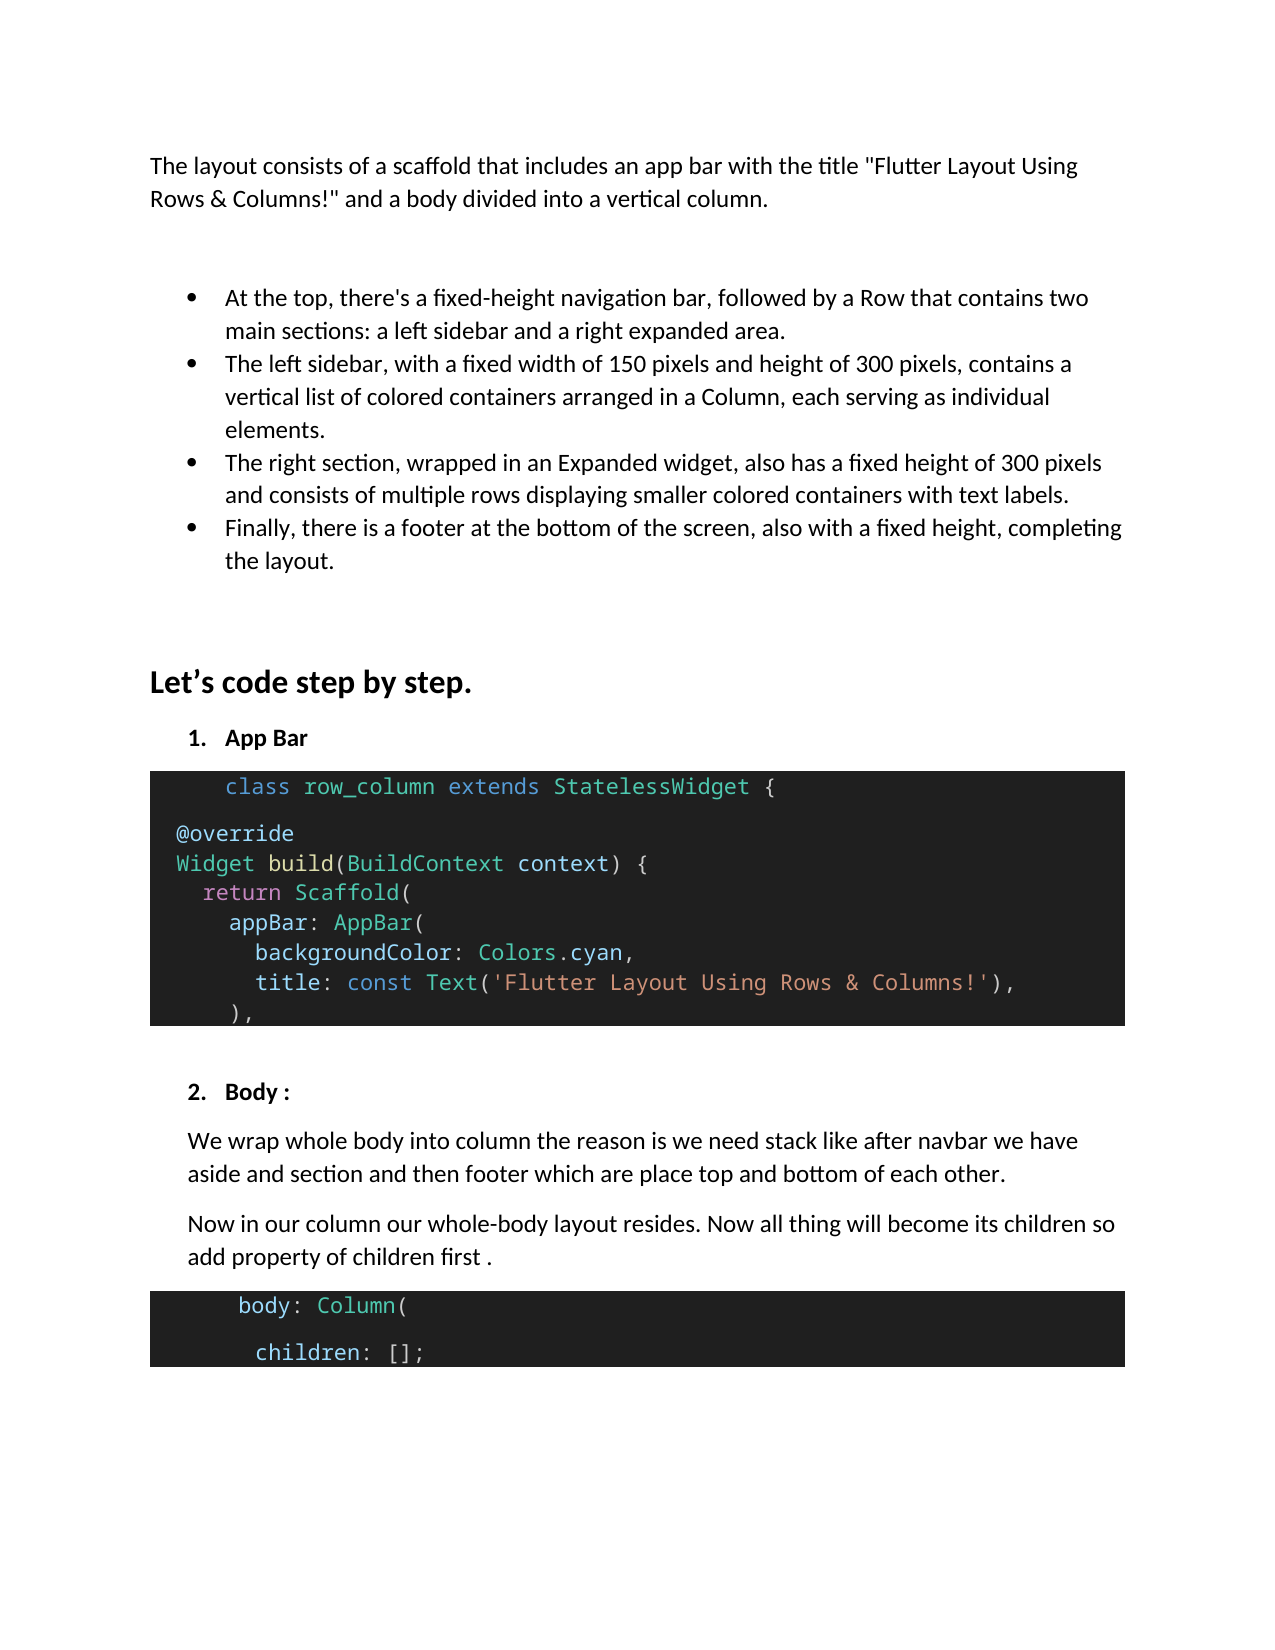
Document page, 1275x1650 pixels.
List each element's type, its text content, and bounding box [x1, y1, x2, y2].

text children: []; [150, 1337, 1125, 1367]
text We wrap whole body into column the reason is we need stack like after navbar we have aside and section and then footer which are place top and bottom of each other. [187, 1126, 1125, 1189]
list At the top, there's a fixed-height navigation bar, followed by a Row that contains two main sections: a left sidebar and a right expanded area. [187, 282, 1125, 346]
text Now in our column our whole-body layout resides. Now all thing will become its children so add property of children first . [187, 1208, 1125, 1271]
text ), [150, 997, 1125, 1026]
list Finally, there is a footer at the bottom of the screen, also with a fixed height, completing the layout. [187, 512, 1125, 576]
text The layout consists of a scaffold that includes an app bar with the title "Flutter Layout Using Rows & Columns!" and a body divided into a vertical column. [150, 150, 1125, 213]
list App Bar [187, 722, 1125, 752]
text title: const Text('Flutter Layout Using Rows & Columns!'), [150, 967, 1125, 997]
text return Scaffold( [150, 877, 1125, 907]
text appBar: AppBar( [150, 907, 1125, 937]
list The left sidebar, with a fixed width of 150 pixels and height of 300 pixels, contains a vertical list of colored containers arranged in a Column, each serving as individual elements. [187, 348, 1125, 444]
text class row_column extends StatelessWidget { [150, 771, 1125, 801]
text Let’s code step by step. [150, 661, 1125, 702]
text @override [150, 818, 1125, 848]
list Body : [187, 1076, 1125, 1106]
text body: Column( [150, 1291, 1125, 1320]
text backgroundColor: Colors.cyan, [150, 937, 1125, 967]
list The right section, wrapped in an Expanded widget, also has a fixed height of 300 pixels and consists of multiple rows displaying smaller colored containers with text labels. [187, 447, 1125, 510]
text Widget build(BuildContext context) { [150, 848, 1125, 877]
